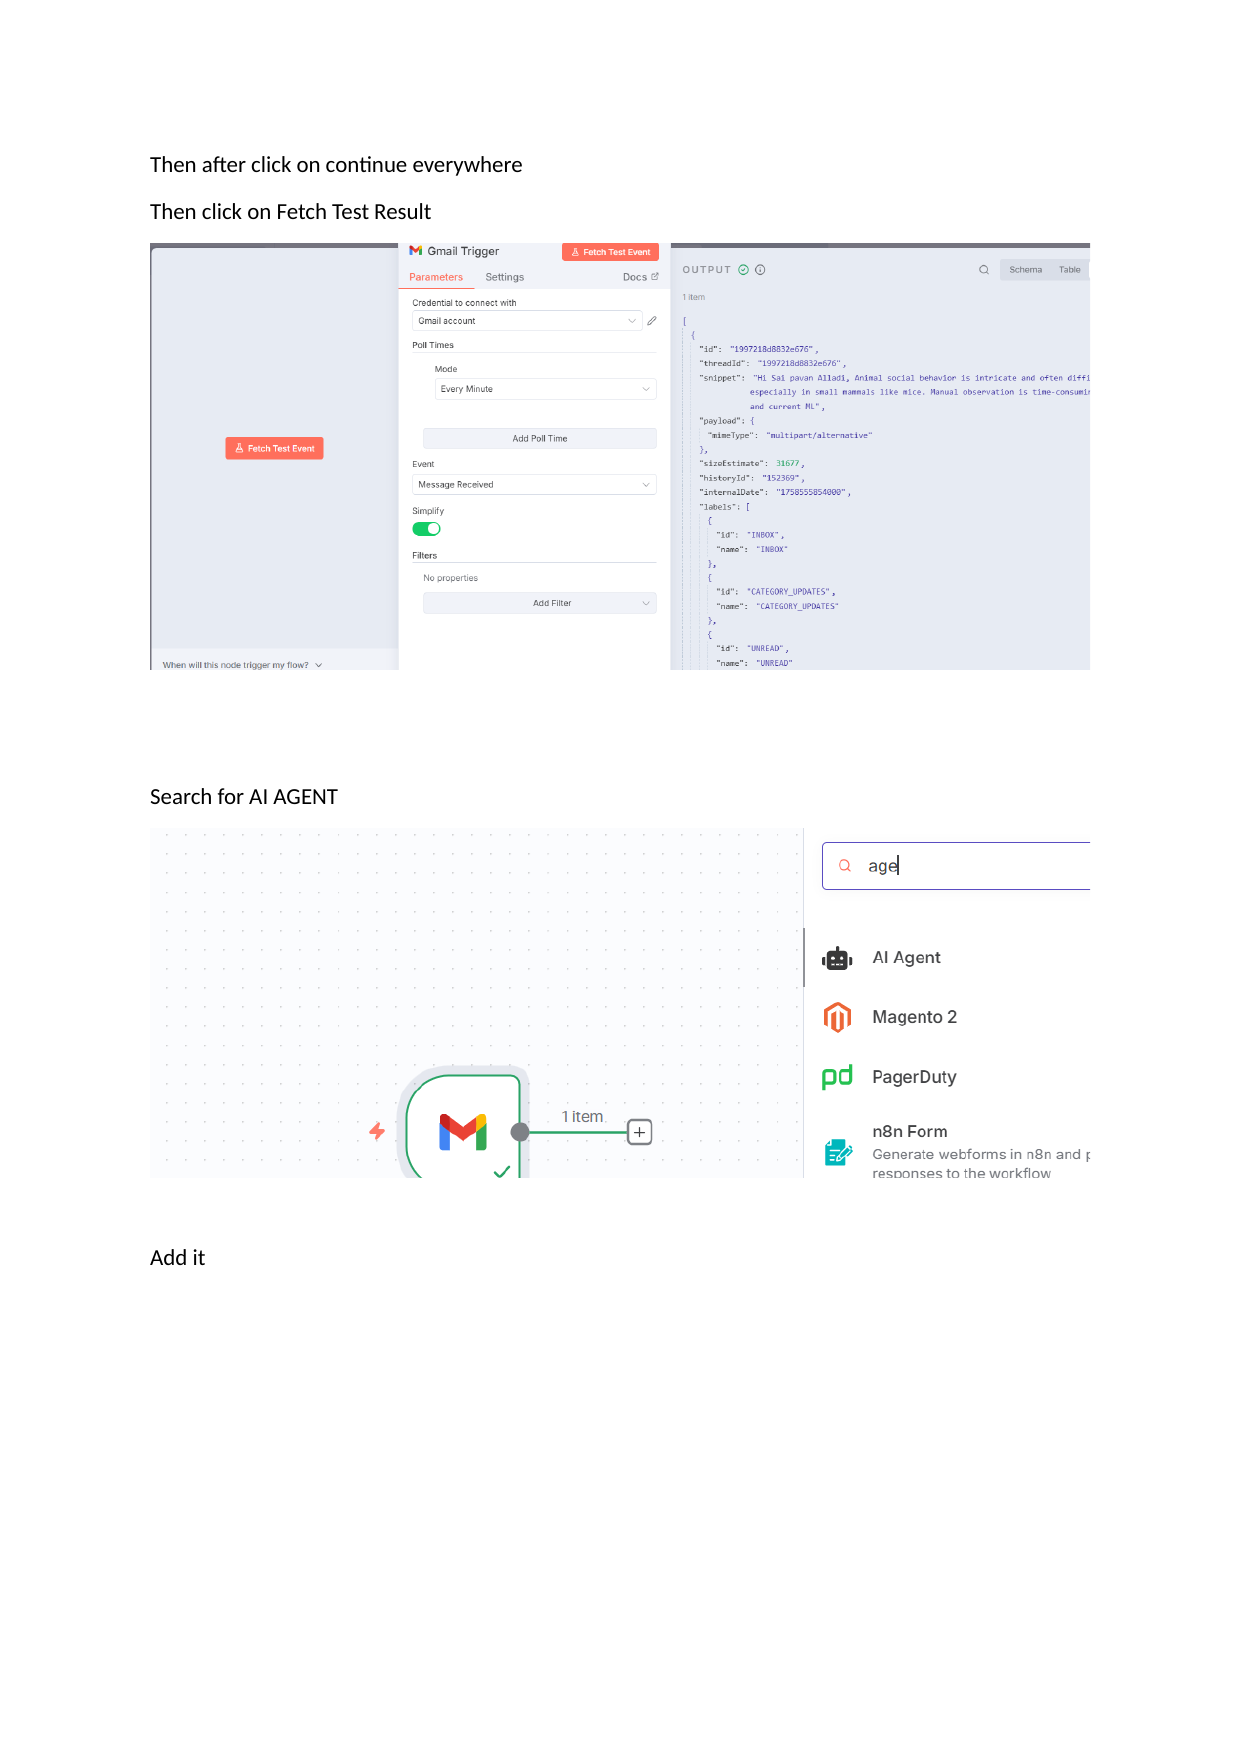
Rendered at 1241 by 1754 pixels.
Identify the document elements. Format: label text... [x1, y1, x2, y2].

picture [150, 243, 1091, 670]
text Search for AI AGENT [150, 782, 1090, 810]
text Add it [150, 1243, 1090, 1271]
picture [150, 828, 1091, 1178]
text Then click on Fetch Test Result [150, 197, 1090, 225]
text Then after click on continue everywhere [150, 150, 1090, 178]
